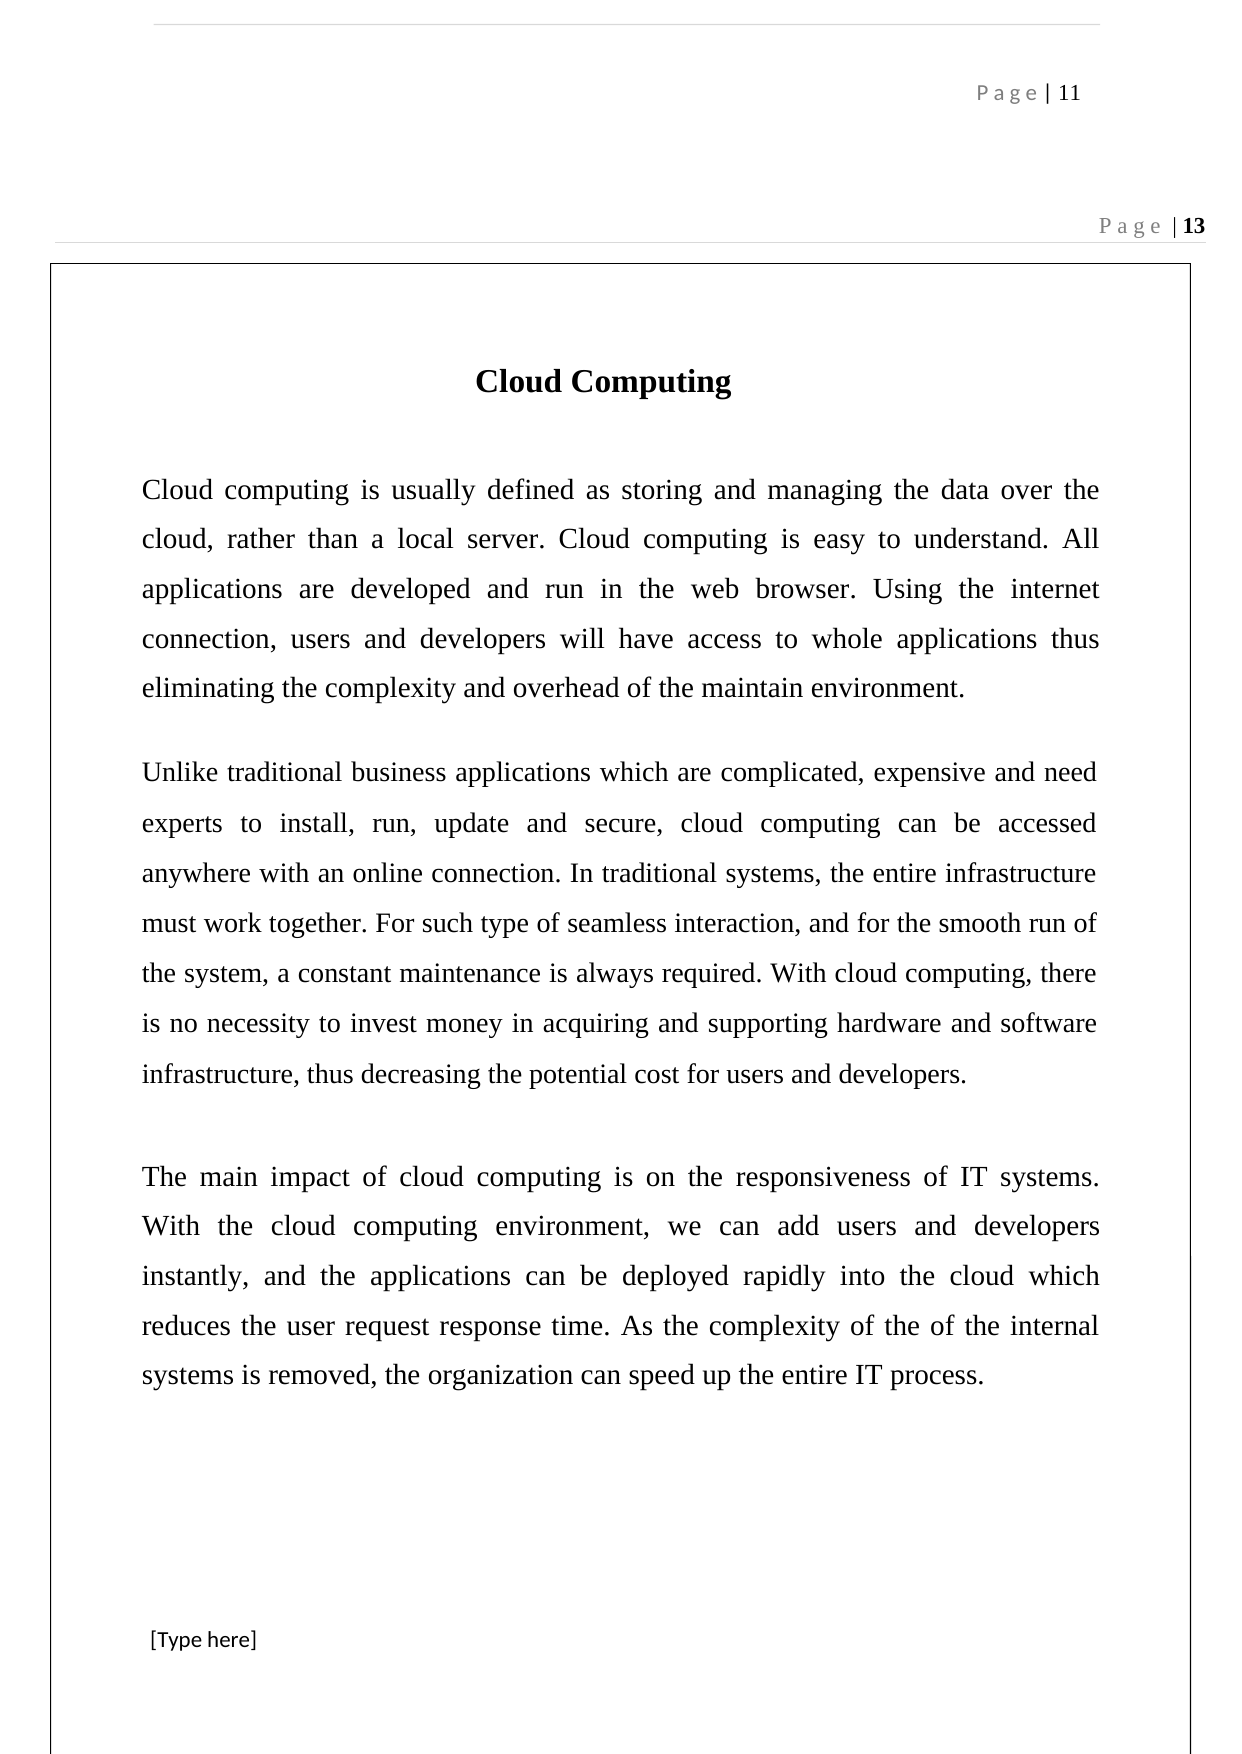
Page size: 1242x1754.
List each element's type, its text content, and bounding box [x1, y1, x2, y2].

text Cloud Computing [475, 361, 1205, 400]
text The main impact of cloud computing is on the responsiveness of IT systems. With the cloud computing environment, we can add users and developers instantly, and the applications can be deployed rapidly into the cloud which reduces the user request response time. As the complexity of the of the internal systems is removed, the organization can speed up the entire IT process. [142, 1159, 1101, 1391]
text P a g e | 13 [142, 213, 1205, 239]
text Unlike traditional business applications which are complicated, expensive and need experts to install, run, update and secure, cloud computing can be accessed anywhere with an online connection. In traditional systems, the entire infrastructure must work together. For such type of seamless interaction, and for the smooth run of the system, a constant maintenance is always required. With cloud computing, there is no necessity to invest money in acquiring and supporting hardware and software infrastructure, thus decreasing the potential cost for users and developers. [142, 756, 1099, 1089]
text Cloud computing is usually defined as storing and managing the data over the cloud, rather than a local server. Cloud computing is easy to understand. All applications are developed and run in the web browser. Using the internet connection, users and developers will have access to whole applications thus eliminating the complexity and overhead of the maintain environment. [142, 472, 1101, 704]
